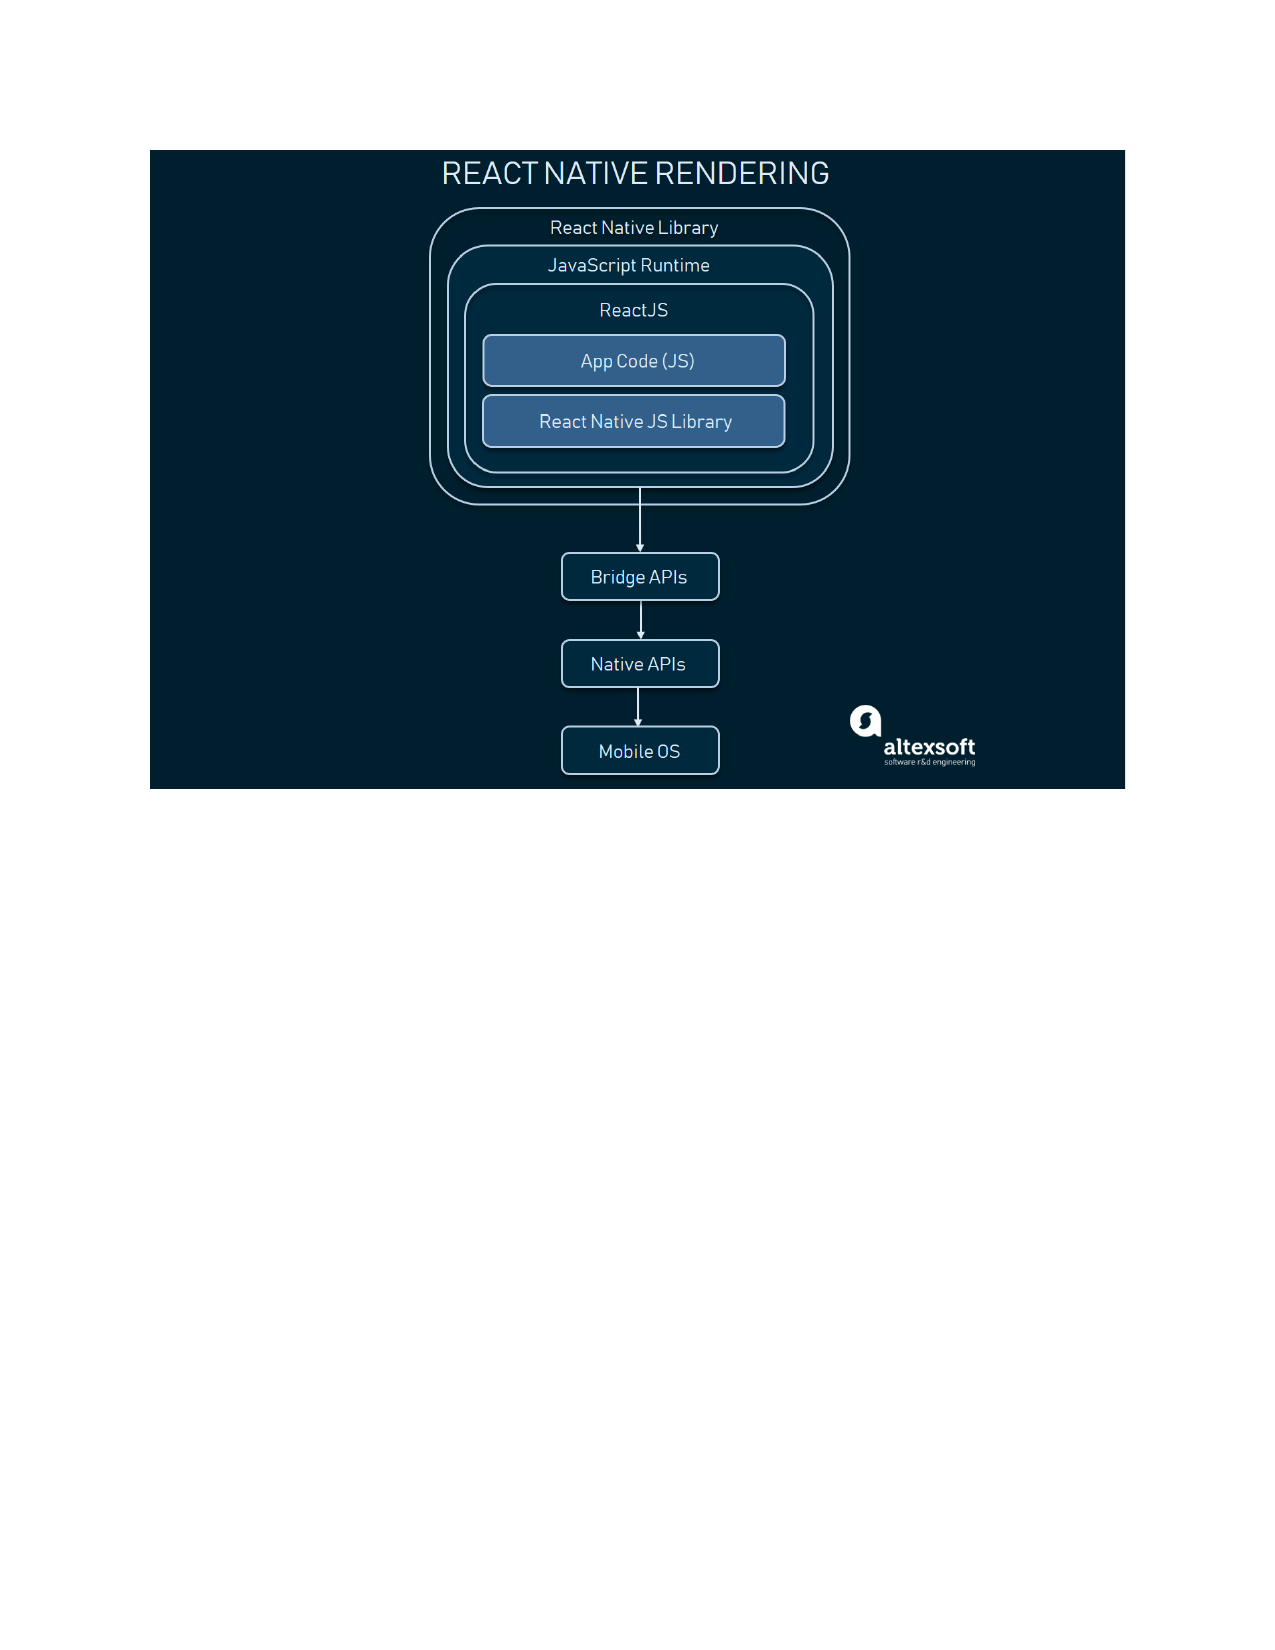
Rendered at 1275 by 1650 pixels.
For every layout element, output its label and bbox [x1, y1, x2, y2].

picture [150, 150, 1125, 789]
